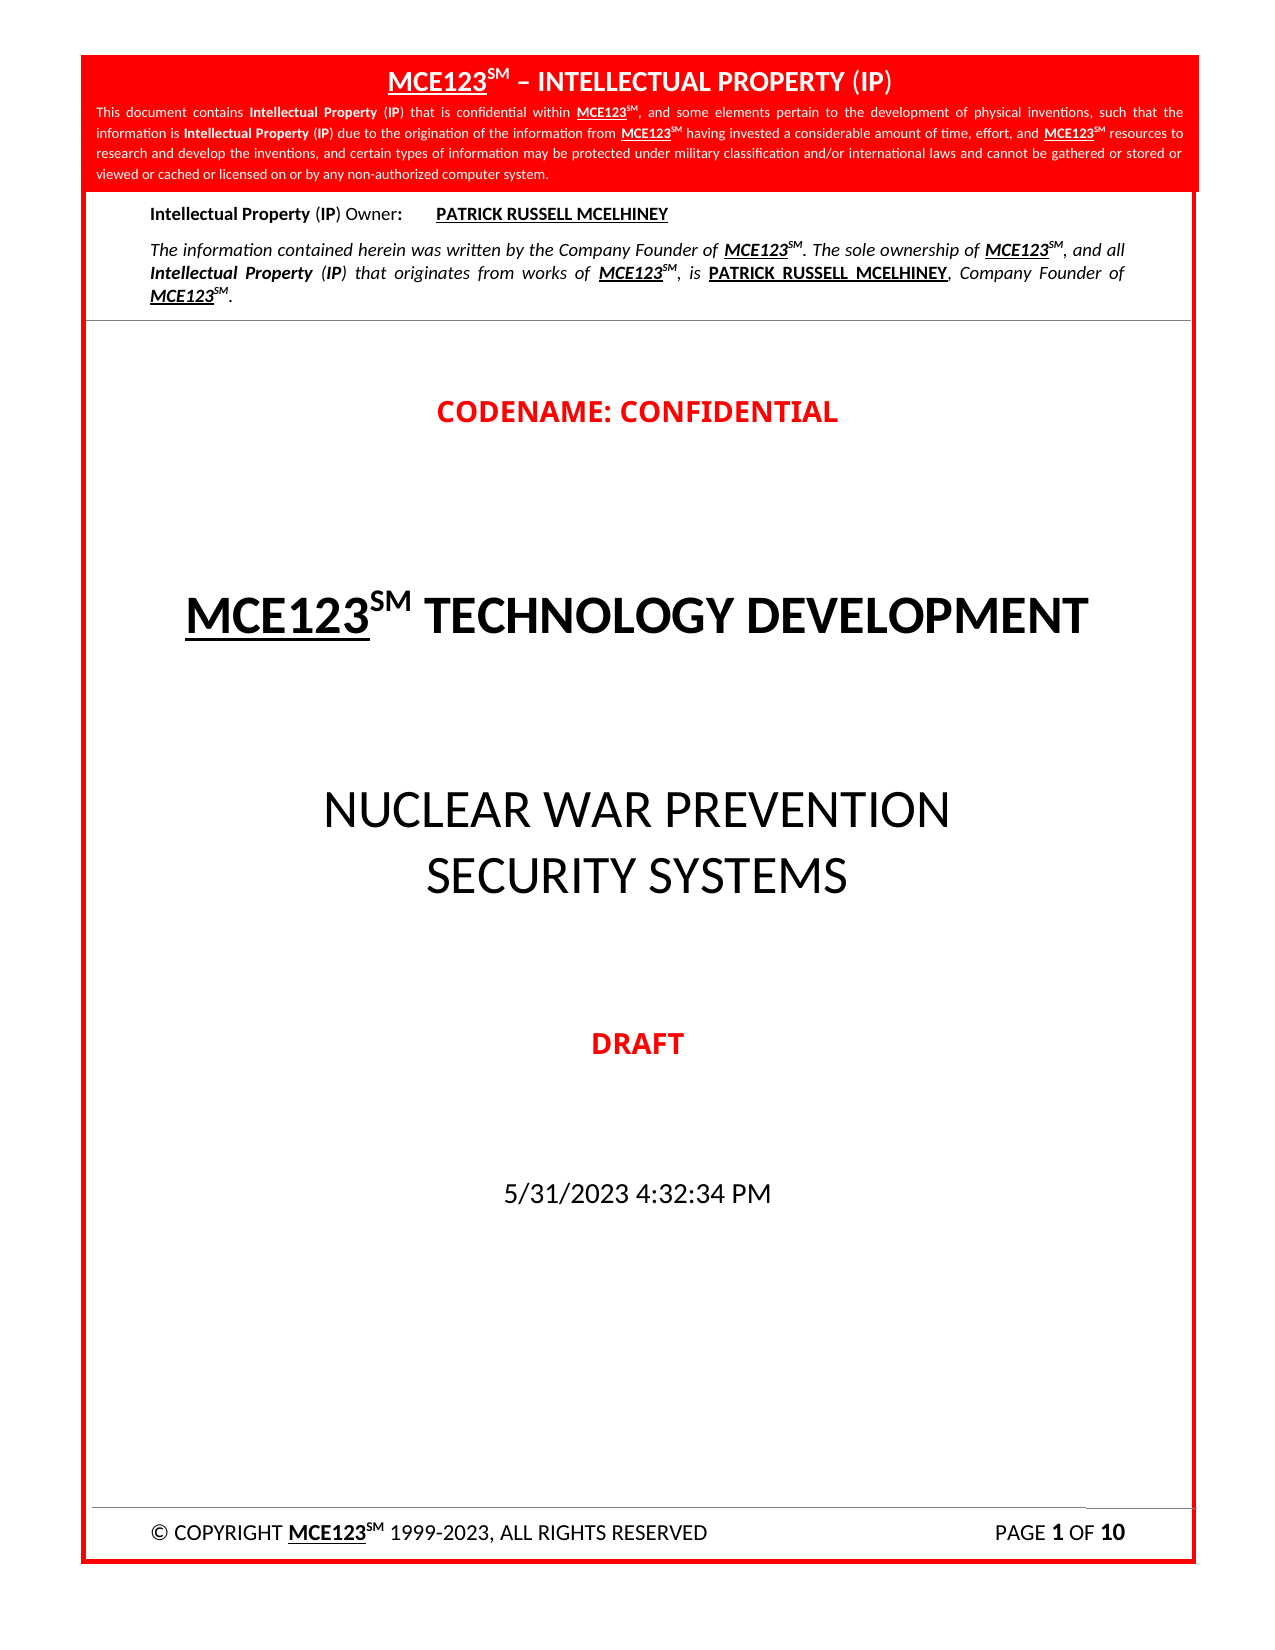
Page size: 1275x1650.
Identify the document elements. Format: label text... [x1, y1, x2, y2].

text NUCLEAR WAR PREVENTION [150, 775, 1125, 841]
text MCE123SM TECHNOLOGY DEVELOPMENT [150, 581, 1125, 647]
text 5/31/2023 4:32:34 PM [150, 1175, 1125, 1210]
text CODENAME: CONFIDENTIAL [150, 391, 1125, 431]
text DRAFT [150, 1023, 1125, 1063]
text SECURITY SYSTEMS [150, 841, 1125, 907]
